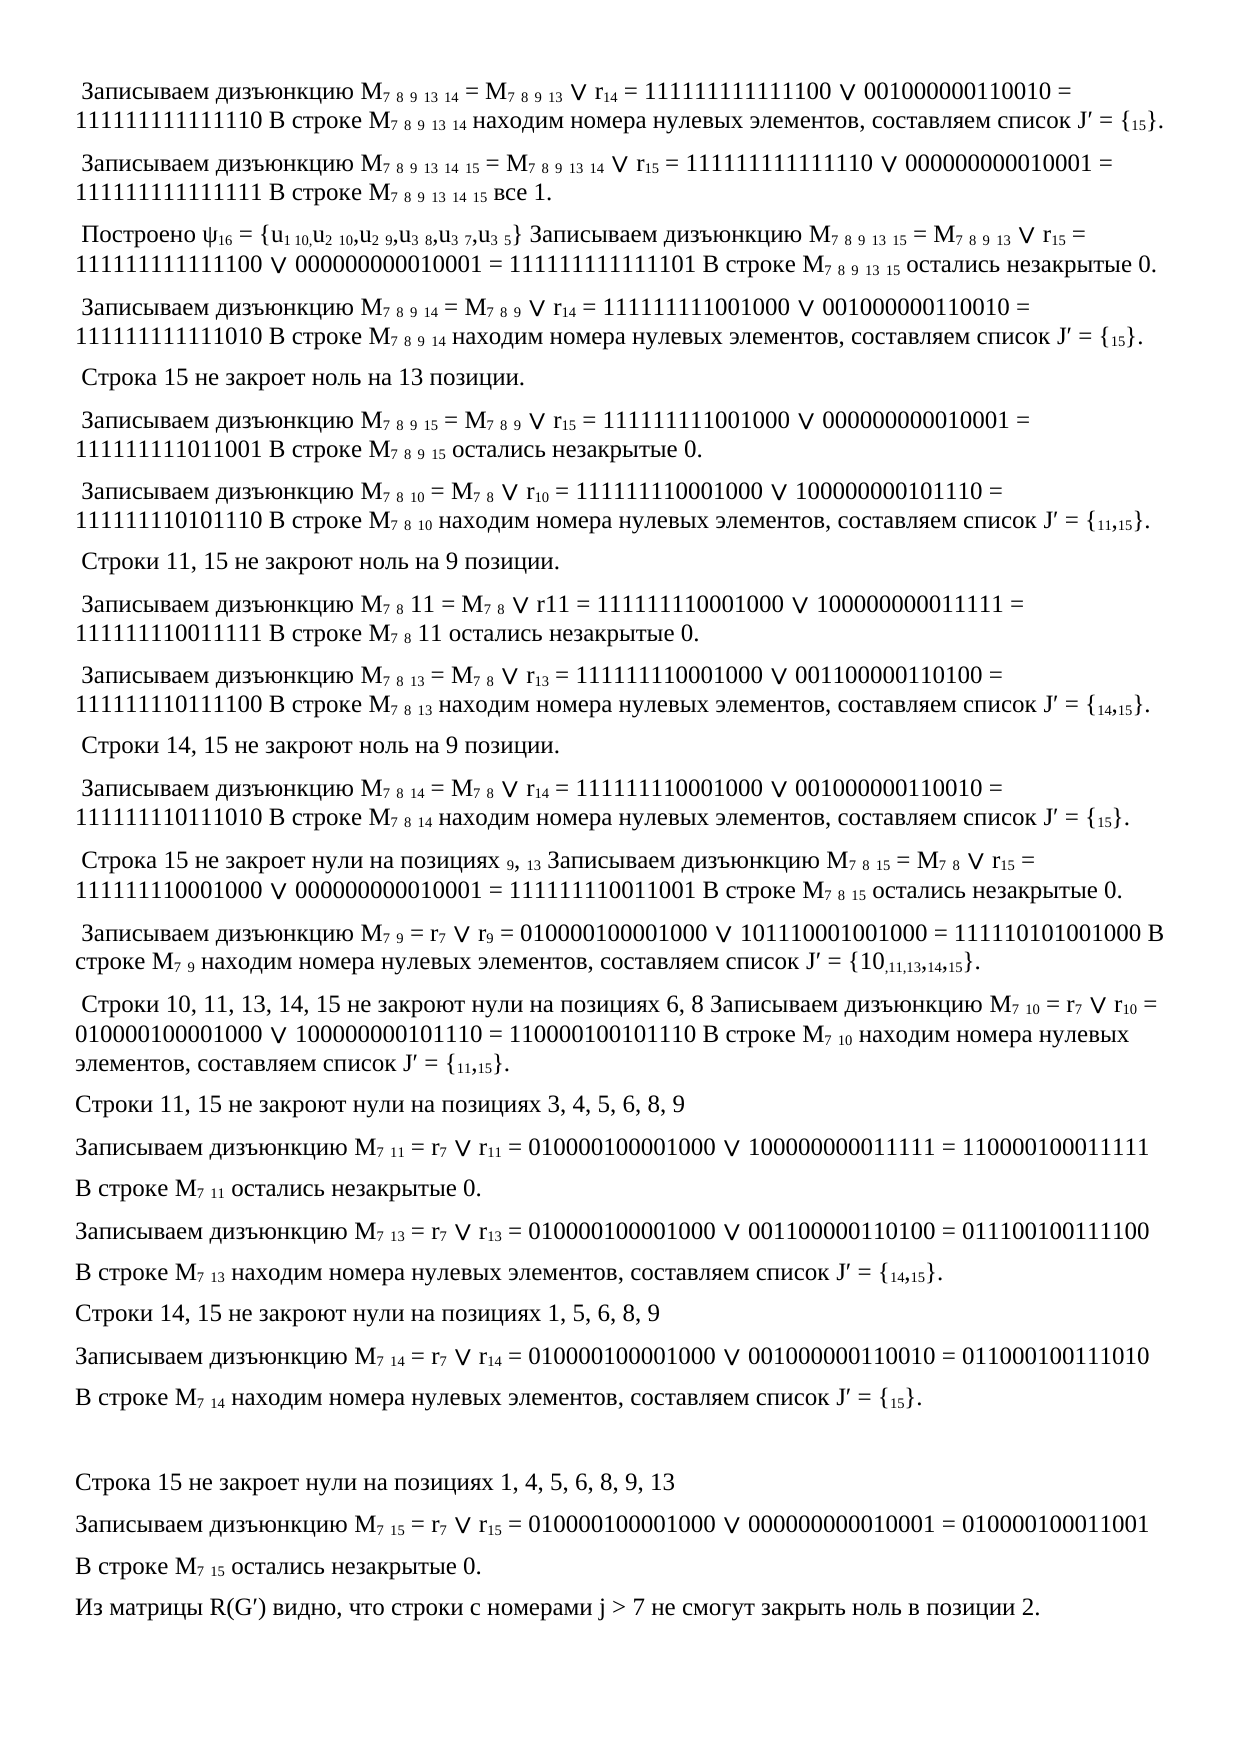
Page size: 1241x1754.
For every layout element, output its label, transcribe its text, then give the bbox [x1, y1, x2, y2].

text В строке M7 11 остались незакрытые 0. [75, 1173, 1165, 1202]
text Записываем дизъюнкцию M7 8 14 = M7 8 ∨ r14 = 111111110001000 ∨ 001000000110010 = 111111110111010 В строке M7 8 14 находим номера нулевых элементов, составляем список J′ = {15}. [75, 772, 1165, 831]
text Записываем дизъюнкцию M7 8 9 15 = M7 8 9 ∨ r15 = 111111111001000 ∨ 000000000010001 = 111111111011001 В строке M7 8 9 15 остались незакрытые 0. [75, 403, 1165, 462]
text Записываем дизъюнкцию M7 13 = r7 ∨ r13 = 010000100001000 ∨ 001100000110100 = 011100100111100 [75, 1214, 1165, 1245]
text Строки 11, 15 не закроют ноль на 9 позиции. [75, 546, 1165, 575]
text Строка 15 не закроет ноль на 13 позиции. [75, 362, 1165, 391]
text В строке M7 13 находим номера нулевых элементов, составляем список J′ = {14,15}. [75, 1257, 1165, 1286]
text Построено ψ16 = {u1 10,u2 10,u2 9,u3 8,u3 7,u3 5} Записываем дизъюнкцию M7 8 9 13 15 = M7 8 9 13 ∨ r15 = 111111111111100 ∨ 000000000010001 = 111111111111101 В строке M7 8 9 13 15 остались незакрытые 0. [75, 218, 1165, 278]
text Записываем дизъюнкцию M7 11 = r7 ∨ r11 = 010000100001000 ∨ 100000000011111 = 110000100011111 [75, 1131, 1165, 1161]
text В строке M7 15 остались незакрытые 0. [75, 1551, 1165, 1579]
text Из матрицы R(G′) видно, что строки с номерами j > 7 не смогут закрыть ноль в позиции 2. [75, 1592, 1165, 1621]
text Строки 14, 15 не закроют ноль на 9 позиции. [75, 731, 1165, 759]
text Строки 11, 15 не закроют нули на позициях 3, 4, 5, 6, 8, 9 [75, 1089, 1165, 1118]
text В строке M7 14 находим номера нулевых элементов, составляем список J′ = {15}. [75, 1382, 1165, 1411]
text Строка 15 не закроет нули на позициях 9, 13 Записываем дизъюнкцию M7 8 15 = M7 8 ∨ r15 = 111111110001000 ∨ 000000000010001 = 111111110011001 В строке M7 8 15 остались незакрытые 0. [75, 843, 1165, 904]
text Строки 14, 15 не закроют нули на позициях 1, 5, 6, 8, 9 [75, 1298, 1165, 1327]
text Записываем дизъюнкцию M7 8 9 13 14 15 = M7 8 9 13 14 ∨ r15 = 111111111111110 ∨ 000000000010001 = 111111111111111 В строке M7 8 9 13 14 15 все 1. [75, 146, 1165, 205]
text Записываем дизъюнкцию M7 15 = r7 ∨ r15 = 010000100001000 ∨ 000000000010001 = 010000100011001 [75, 1508, 1165, 1538]
text Записываем дизъюнкцию M7 8 9 13 14 = M7 8 9 13 ∨ r14 = 111111111111100 ∨ 001000000110010 = 111111111111110 В строке M7 8 9 13 14 находим номера нулевых элементов, составляем список J′ = {15}. [75, 75, 1165, 134]
text Записываем дизъюнкцию M7 8 9 14 = M7 8 9 ∨ r14 = 111111111001000 ∨ 001000000110010 = 111111111111010 В строке M7 8 9 14 находим номера нулевых элементов, составляем список J′ = {15}. [75, 291, 1165, 350]
text Записываем дизъюнкцию M7 8 13 = M7 8 ∨ r13 = 111111110001000 ∨ 001100000110100 = 111111110111100 В строке M7 8 13 находим номера нулевых элементов, составляем список J′ = {14,15}. [75, 659, 1165, 718]
text Записываем дизъюнкцию M7 8 11 = M7 8 ∨ r11 = 111111110001000 ∨ 100000000011111 = 111111110011111 В строке M7 8 11 остались незакрытые 0. [75, 588, 1165, 647]
text Записываем дизъюнкцию M7 9 = r7 ∨ r9 = 010000100001000 ∨ 101110001001000 = 111110101001000 В строке M7 9 находим номера нулевых элементов, составляем список J′ = {10,11,13,14,15}. [75, 916, 1165, 975]
text Строка 15 не закроет нули на позициях 1, 4, 5, 6, 8, 9, 13 [75, 1467, 1165, 1496]
text Записываем дизъюнкцию M7 8 10 = M7 8 ∨ r10 = 111111110001000 ∨ 100000000101110 = 111111110101110 В строке M7 8 10 находим номера нулевых элементов, составляем список J′ = {11,15}. [75, 475, 1165, 534]
text Строки 10, 11, 13, 14, 15 не закроют нули на позициях 6, 8 Записываем дизъюнкцию M7 10 = r7 ∨ r10 = 010000100001000 ∨ 100000000101110 = 110000100101110 В строке M7 10 находим номера нулевых элементов, составляем список J′ = {11,15}. [75, 988, 1165, 1077]
text Записываем дизъюнкцию M7 14 = r7 ∨ r14 = 010000100001000 ∨ 001000000110010 = 011000100111010 [75, 1340, 1165, 1370]
